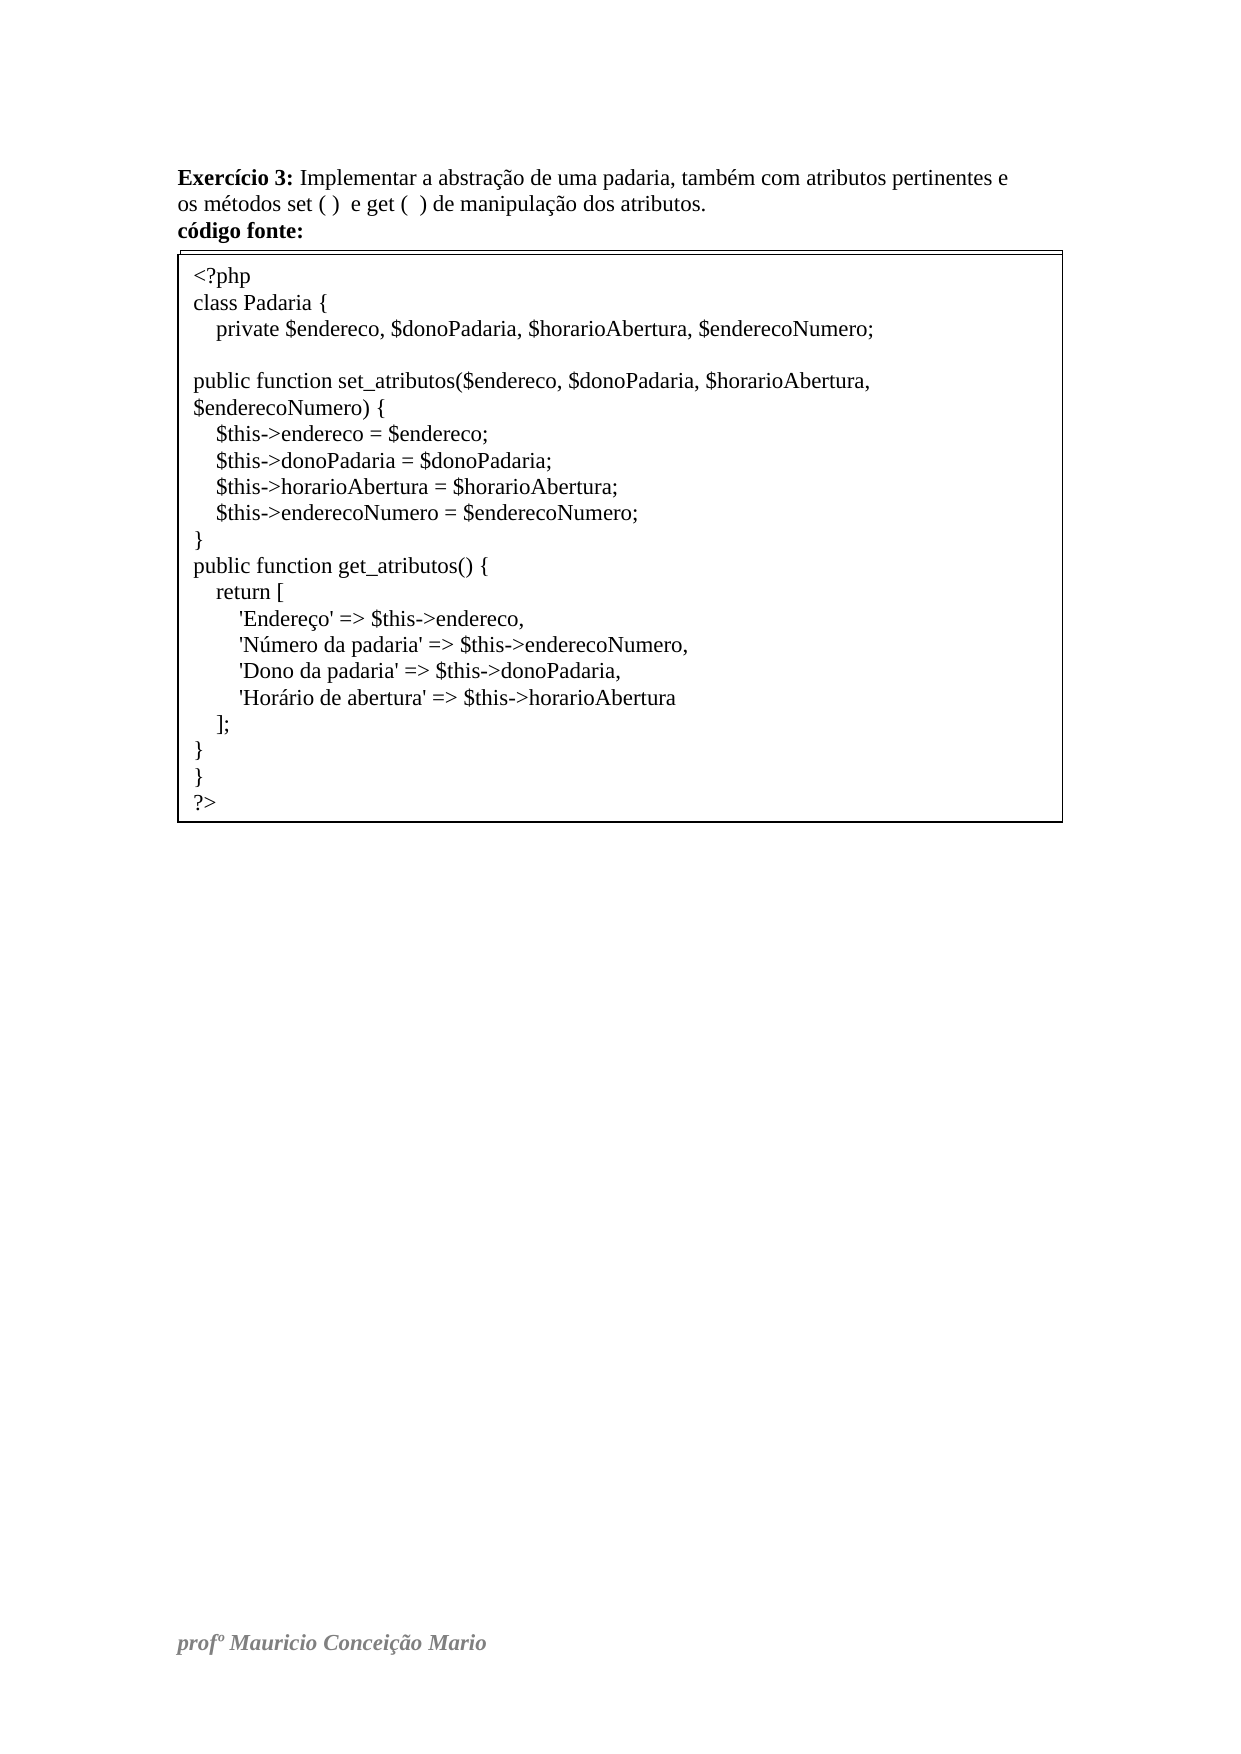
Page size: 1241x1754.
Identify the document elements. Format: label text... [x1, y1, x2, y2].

text Exercício 3: Implementar a abstração de uma padaria, também com atributos pertinentes e os métodos set ( ) e get ( ) de manipulação dos atributos. [177, 164, 1011, 217]
subtitle código fonte: [177, 217, 1076, 243]
